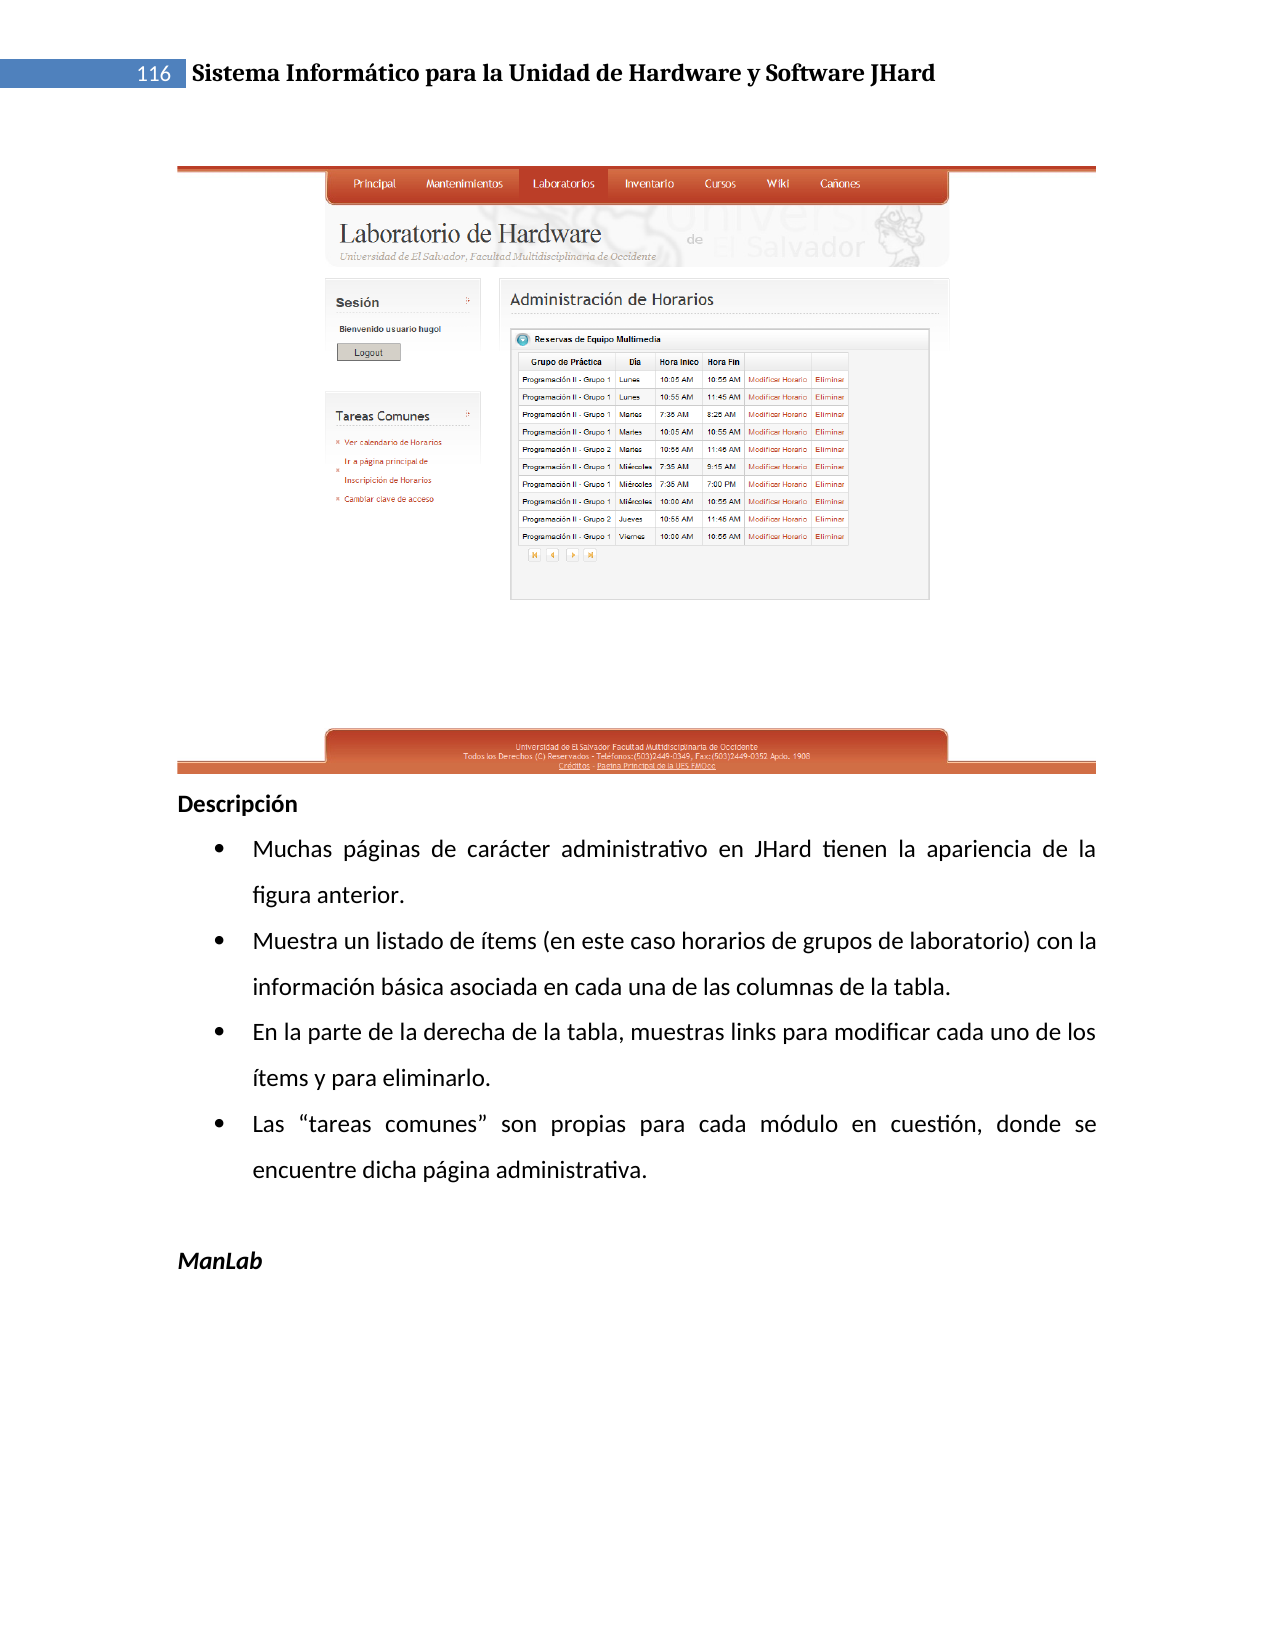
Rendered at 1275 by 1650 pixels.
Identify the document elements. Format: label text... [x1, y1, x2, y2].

text ManLab [177, 1245, 1098, 1276]
list Muestra un listado de ítems (en este caso horarios de grupos de laboratorio) con la información básica asociada en cada una de las columnas de la tabla. [215, 925, 1098, 1001]
list Las “tareas comunes” son propias para cada módulo en cuestión, donde se encuentre dicha página administrativa. [215, 1108, 1098, 1184]
list Muchas páginas de carácter administrativo en JHard tienen la apariencia de la figura anterior. [215, 834, 1098, 910]
picture [177, 166, 1096, 774]
list En la parte de la derecha de la tabla, muestras links para modificar cada uno de los ítems y para eliminarlo. [215, 1017, 1098, 1093]
text Descripción [177, 788, 1098, 818]
